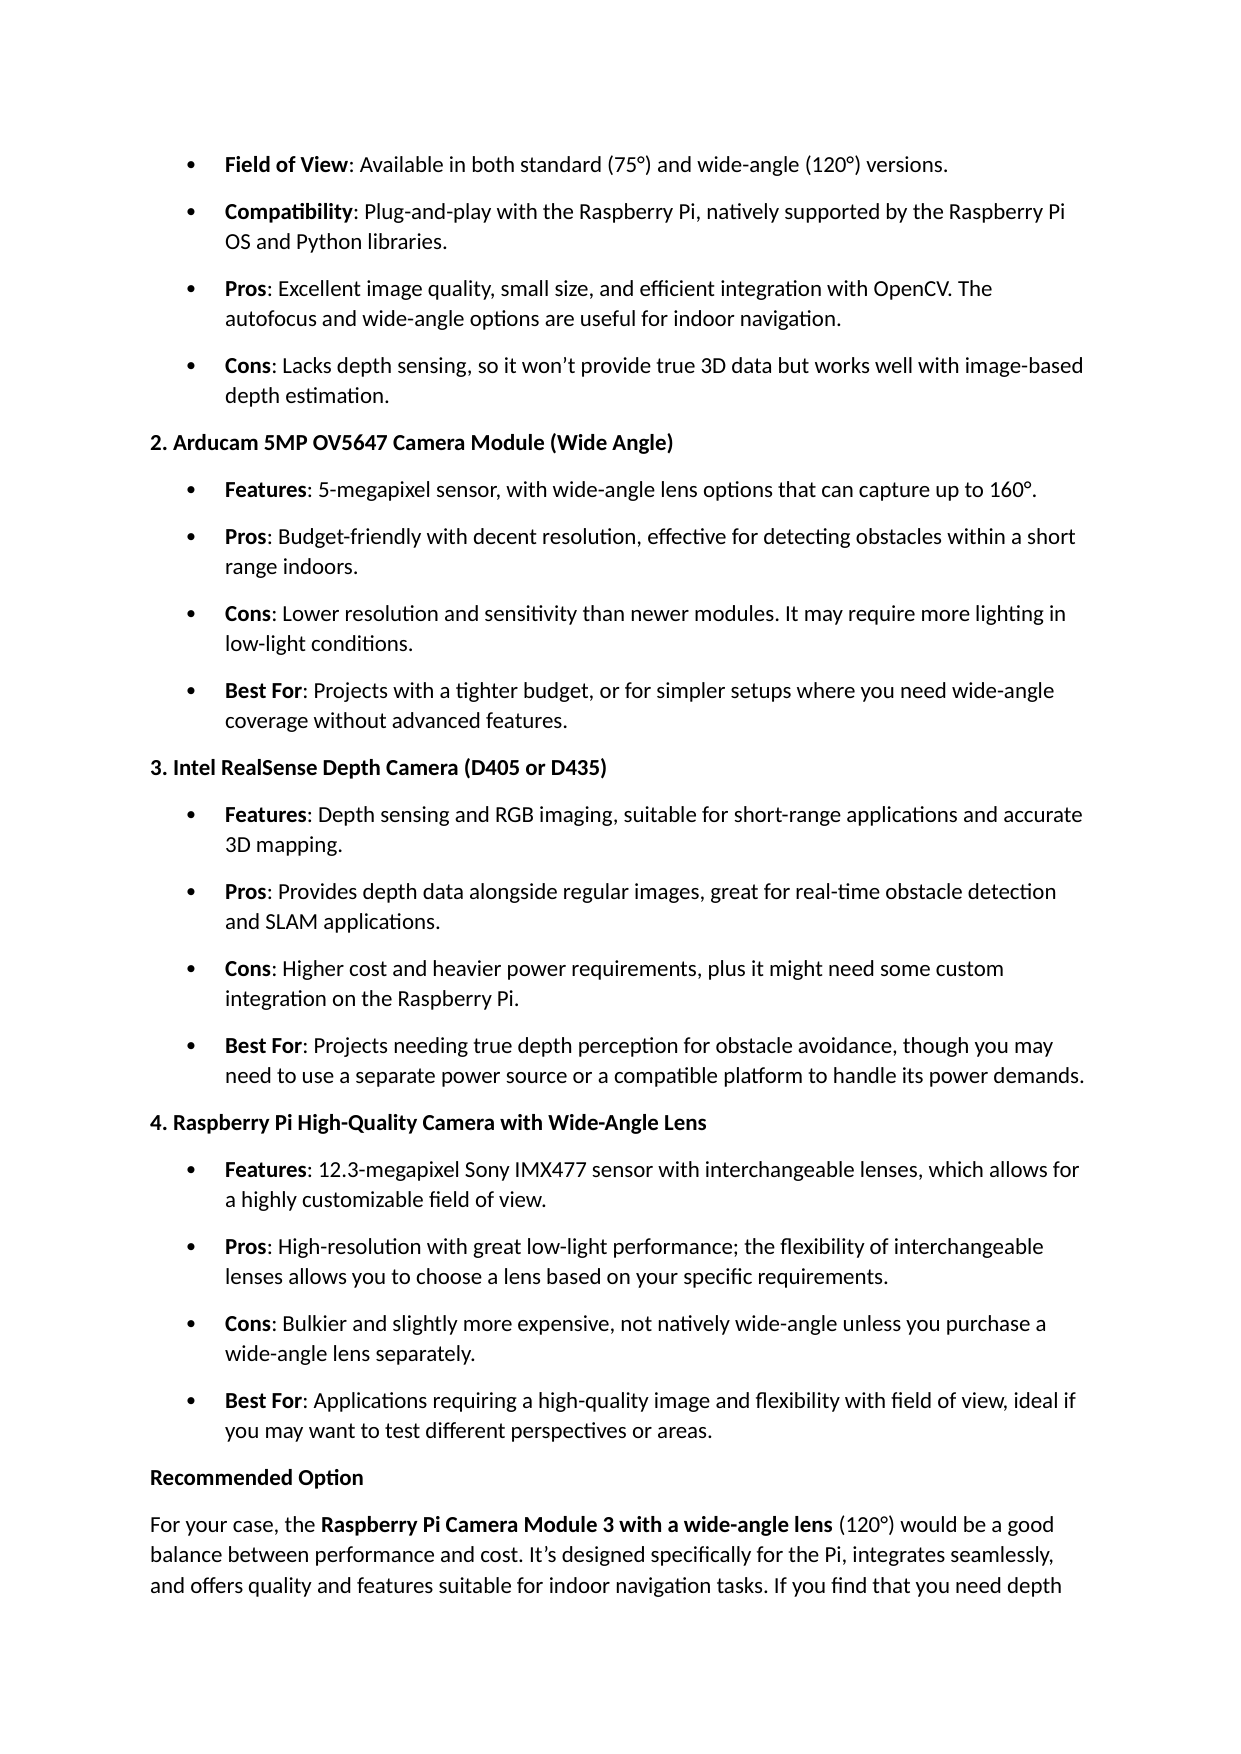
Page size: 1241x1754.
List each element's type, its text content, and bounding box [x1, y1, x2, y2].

list Cons: Lacks depth sensing, so it won’t provide true 3D data but works well with image-based depth estimation. [187, 351, 1090, 409]
text Recommended Option [150, 1463, 1090, 1492]
text 2. Arducam 5MP OV5647 Camera Module (Wide Angle) [150, 428, 1090, 456]
list Best For: Projects needing true depth perception for obstacle avoidance, though you may need to use a separate power source or a compatible platform to handle its power demands. [187, 1031, 1090, 1089]
list Pros: Excellent image quality, small size, and efficient integration with OpenCV. The autofocus and wide-angle options are useful for indoor navigation. [187, 274, 1090, 332]
text 3. Intel RealSense Depth Camera (D405 or D435) [150, 753, 1090, 781]
list Cons: Bulkier and slightly more expensive, not natively wide-angle unless you purchase a wide-angle lens separately. [187, 1309, 1090, 1368]
list Pros: High-resolution with great low-light performance; the flexibility of interchangeable lenses allows you to choose a lens based on your specific requirements. [187, 1232, 1090, 1291]
list Pros: Provides depth data alongside regular images, great for real-time obstacle detection and SLAM applications. [187, 877, 1090, 935]
list Features: 12.3-megapixel Sony IMX477 sensor with interchangeable lenses, which allows for a highly customizable field of view. [187, 1155, 1090, 1213]
list Cons: Higher cost and heavier power requirements, plus it might need some custom integration on the Raspberry Pi. [187, 954, 1090, 1012]
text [150, 1510, 1090, 1599]
list Pros: Budget-friendly with decent resolution, effective for detecting obstacles within a short range indoors. [187, 522, 1090, 580]
list Compatibility: Plug-and-play with the Raspberry Pi, natively supported by the Raspberry Pi OS and Python libraries. [187, 197, 1090, 255]
list Cons: Lower resolution and sensitivity than newer modules. It may require more lighting in low-light conditions. [187, 599, 1090, 657]
list Features: 5-megapixel sensor, with wide-angle lens options that can capture up to 160°. [187, 475, 1090, 503]
list Best For: Projects with a tighter budget, or for simpler setups where you need wide-angle coverage without advanced features. [187, 676, 1090, 734]
list Field of View: Available in both standard (75°) and wide-angle (120°) versions. [187, 150, 1090, 178]
list Features: Depth sensing and RGB imaging, suitable for short-range applications and accurate 3D mapping. [187, 800, 1090, 858]
list Best For: Applications requiring a high-quality image and flexibility with field of view, ideal if you may want to test different perspectives or areas. [187, 1386, 1090, 1445]
text 4. Raspberry Pi High-Quality Camera with Wide-Angle Lens [150, 1108, 1090, 1136]
